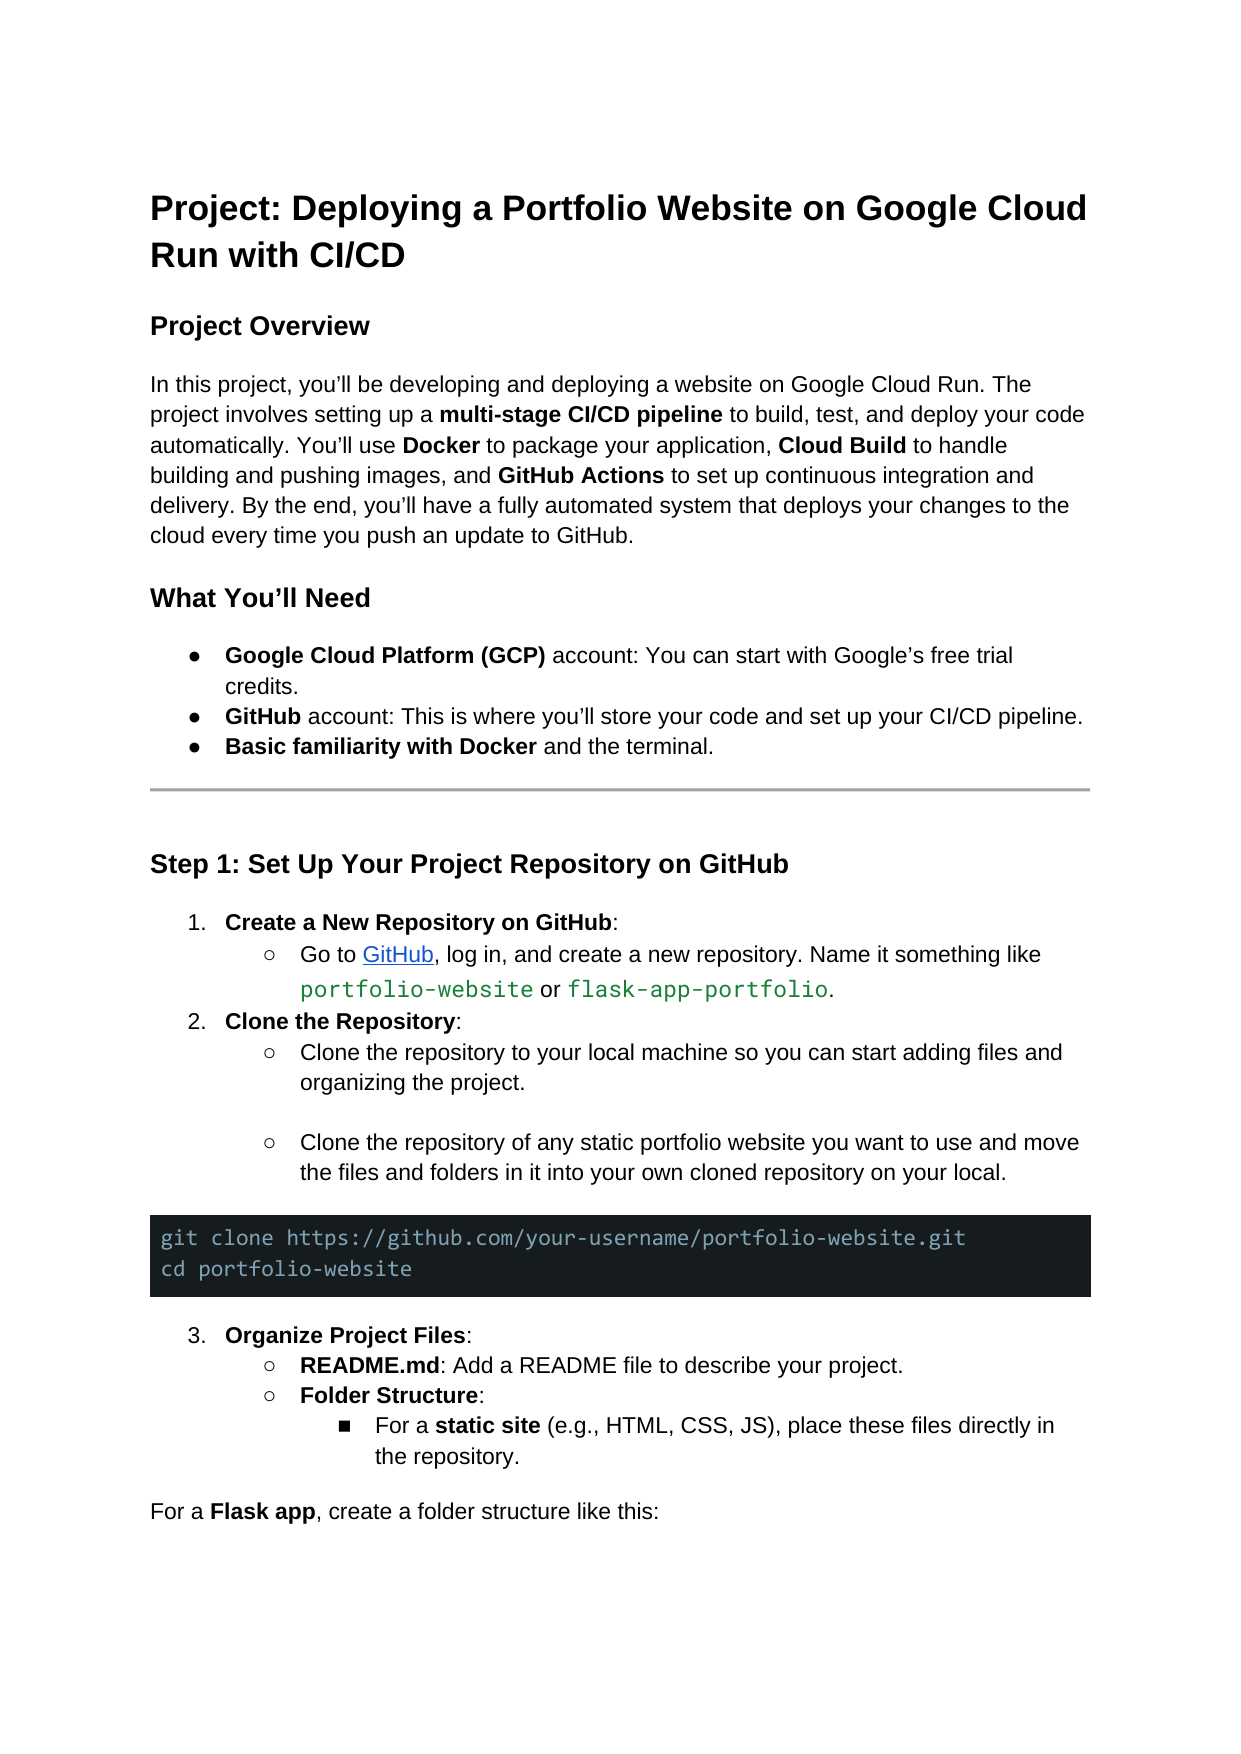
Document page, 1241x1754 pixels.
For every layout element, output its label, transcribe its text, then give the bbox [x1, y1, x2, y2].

list Go to GitHub, log in, and create a new repository. Name it something like portfolio-website or flask-app-portfolio. [262, 939, 1090, 1004]
list Basic familiarity with Docker and the terminal. [187, 733, 1090, 759]
text For a Flask app, create a folder structure like this: [150, 1498, 1090, 1585]
subtitle Project Overview [150, 310, 1090, 341]
list Create a New Repository on GitHub: [187, 909, 1090, 935]
list Clone the Repository: [187, 1008, 1090, 1034]
subtitle What You’ll Need [150, 582, 1090, 613]
table_header git clone https://github.com/your-username/portfolio-website.git cd portfolio-website [150, 1215, 1091, 1297]
text In this project, you’ll be developing and deploying a website on Google Cloud Run. The project involves setting up a multi-stage CI/CD pipeline to build, test, and deploy your code automatically. You’ll use Docker to package your application, Cloud Build to handle building and pushing images, and GitHub Actions to set up continuous integration and delivery. By the end, you’ll have a fully automated system that deploys your changes to the cloud every time you push an update to GitHub. [150, 371, 1090, 548]
subtitle Project: Deploying a Portfolio Website on Google Cloud Run with CI/CD [150, 187, 1090, 275]
list Clone the repository to your local machine so you can start adding files and organizing the project. [262, 1038, 1090, 1125]
list For a static site (e.g., HTML, CSS, JS), place these files directly in the repository. [337, 1412, 1090, 1469]
list GitHub account: This is where you’ll store your code and set up your CI/CD pipeline. [187, 703, 1090, 729]
list Clone the repository of any static portfolio website you want to use and move the files and folders in it into your own cloned repository on your local. [262, 1129, 1090, 1186]
list Folder Structure: [262, 1382, 1090, 1409]
list Google Cloud Platform (GCP) account: You can start with Google’s free trial credits. [187, 642, 1090, 699]
list README.md: Add a README file to describe your project. [262, 1352, 1090, 1378]
subtitle Step 1: Set Up Your Project Repository on GitHub [150, 848, 1090, 879]
list Organize Project Files: [187, 1322, 1090, 1348]
